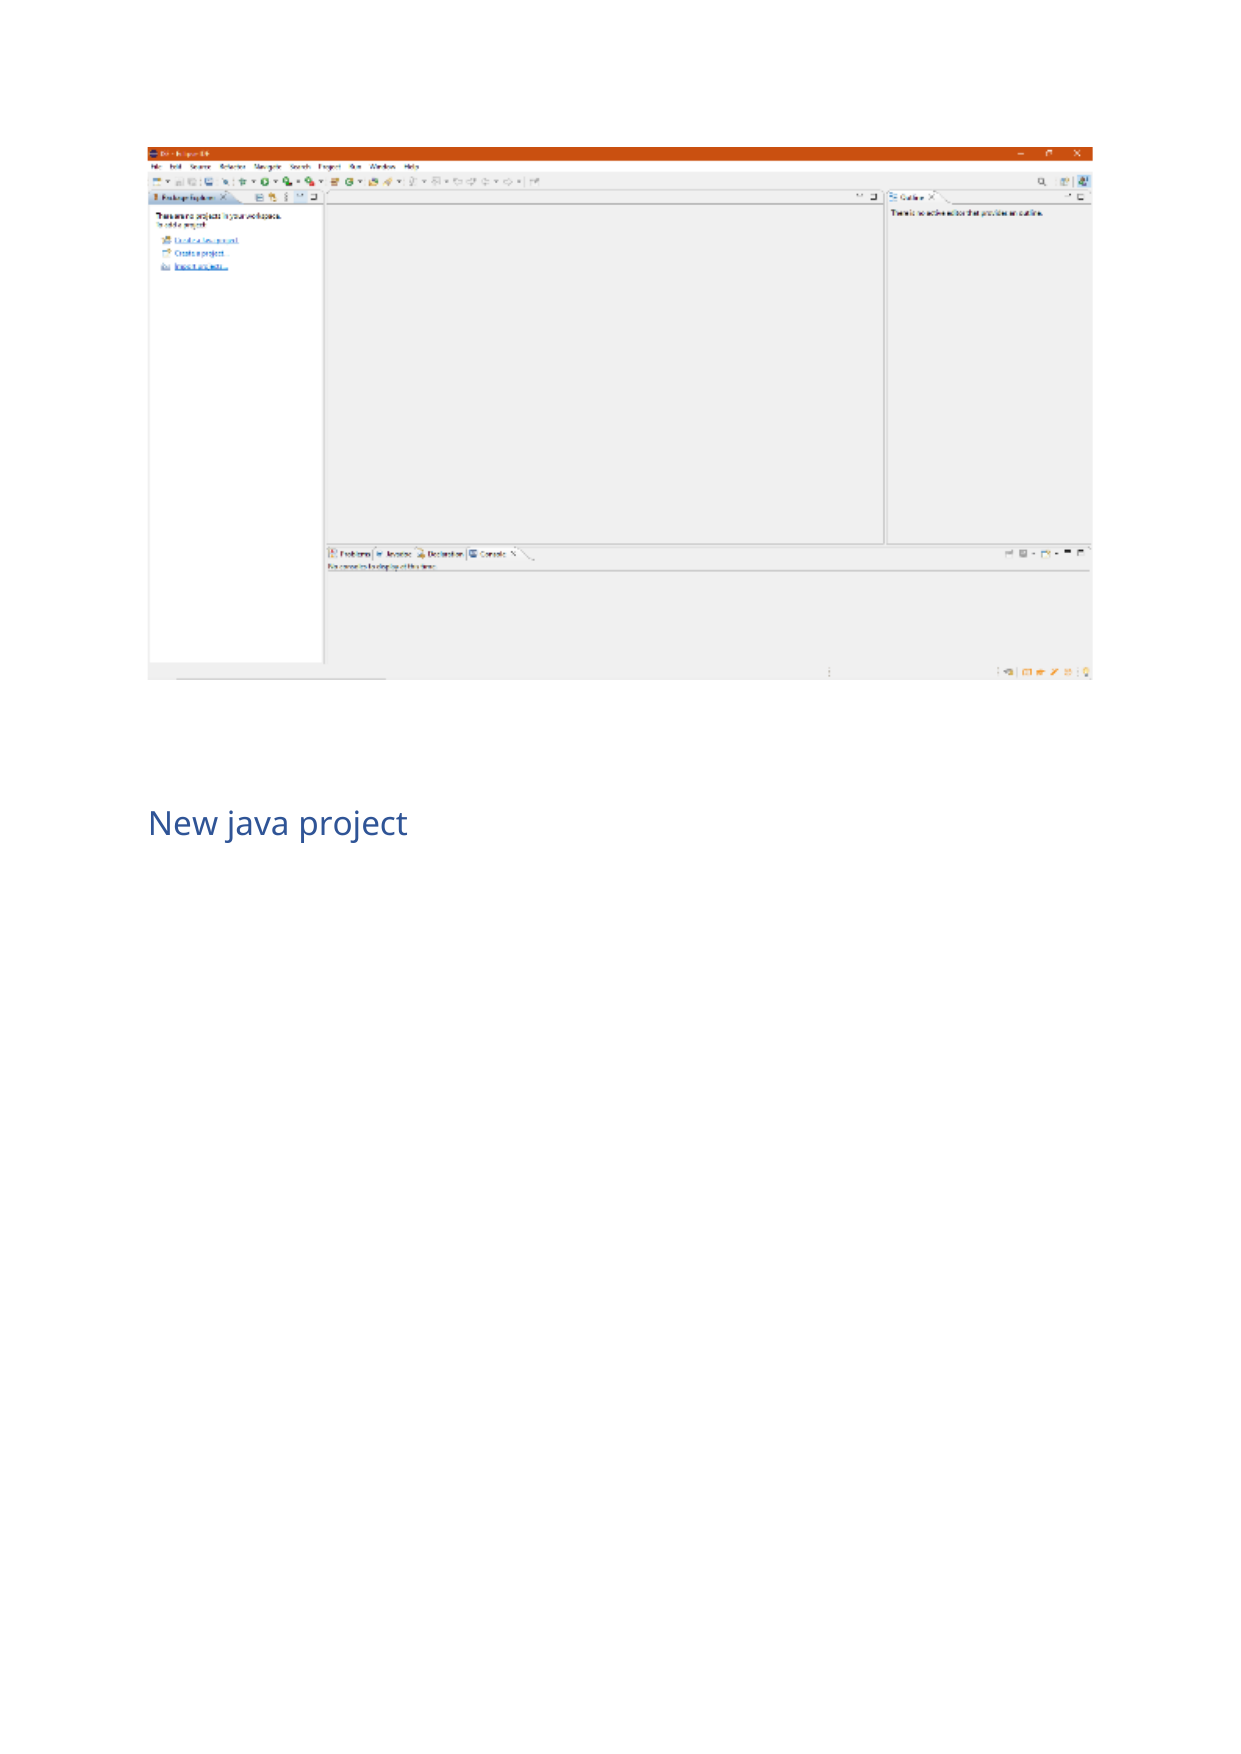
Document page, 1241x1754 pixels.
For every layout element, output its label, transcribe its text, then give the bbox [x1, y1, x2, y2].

subtitle New java project [148, 800, 1093, 846]
picture [147, 147, 1093, 680]
